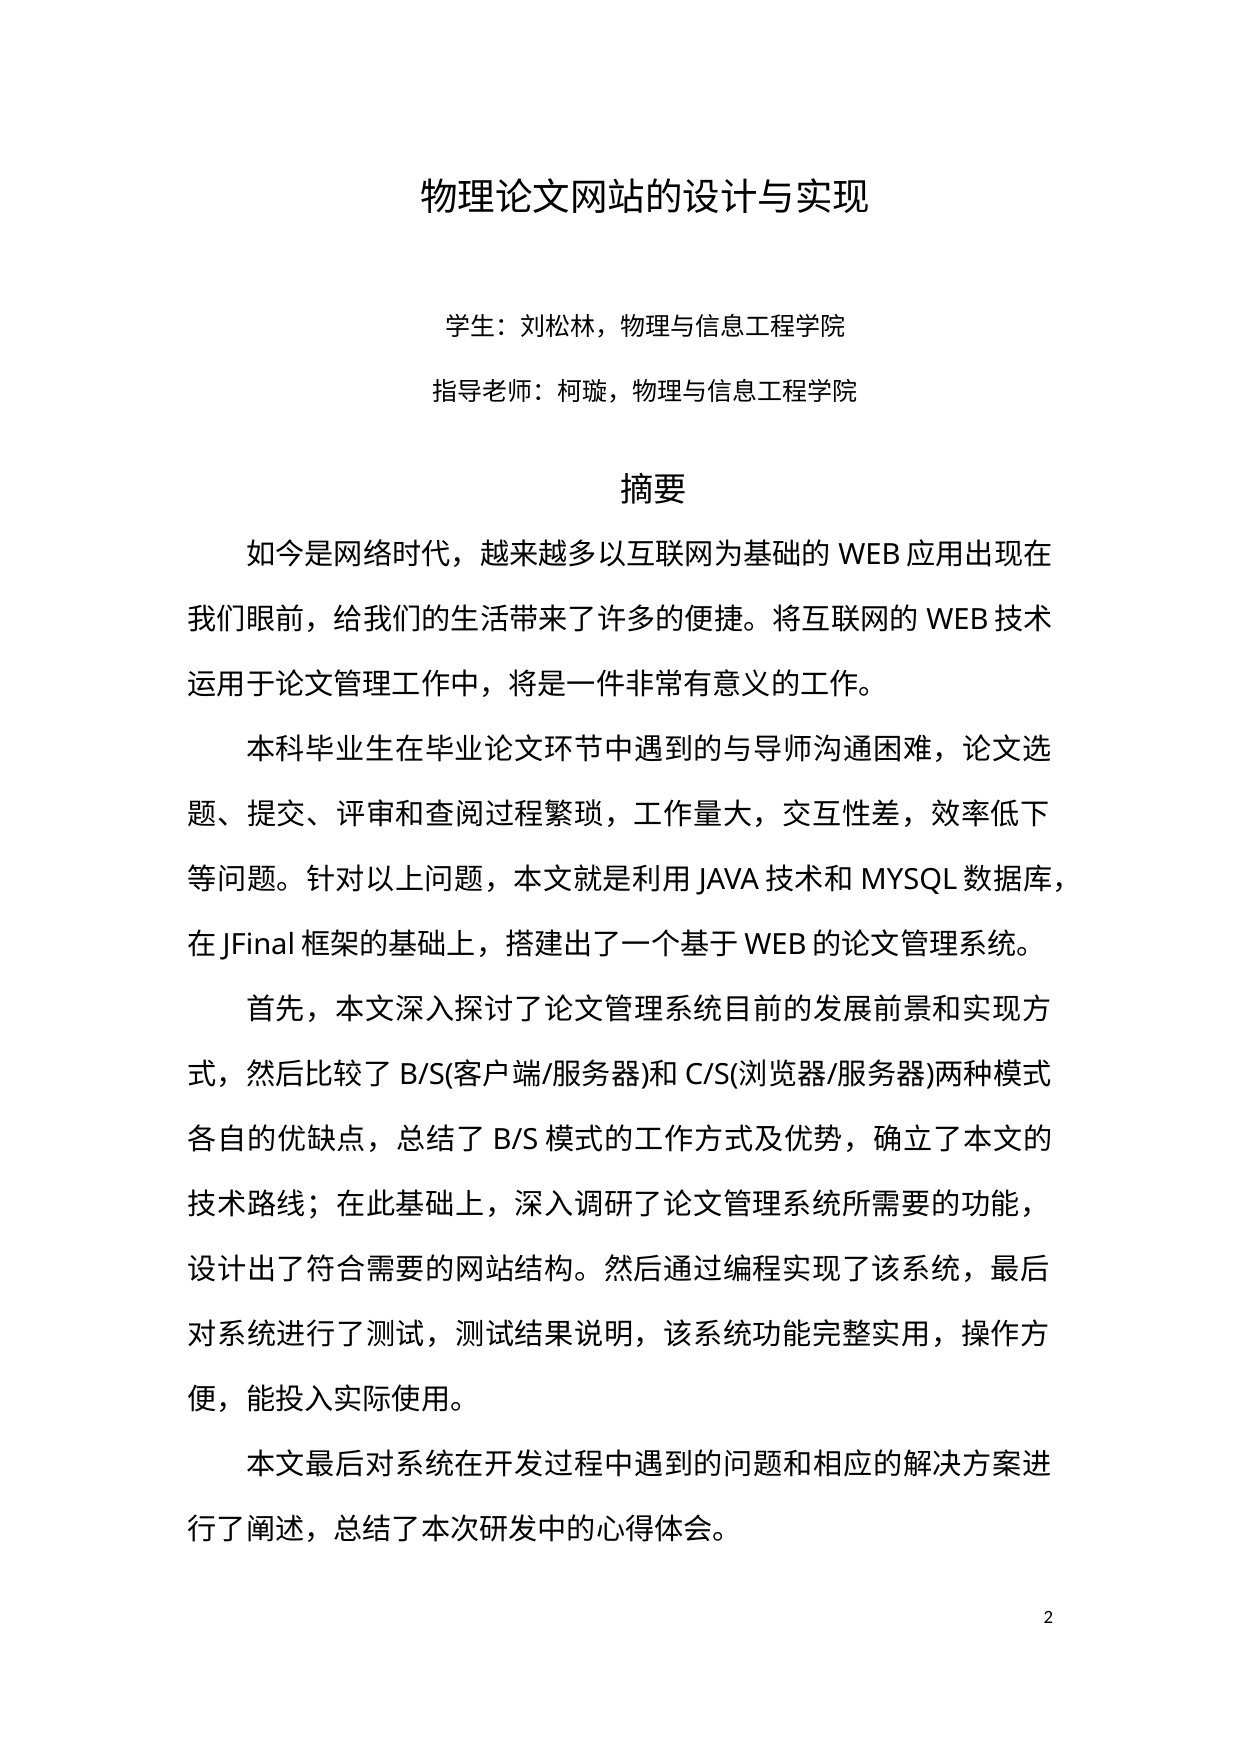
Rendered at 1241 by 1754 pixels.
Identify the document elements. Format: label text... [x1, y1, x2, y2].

text 如今是网络时代，越来越多以互联网为基础的WEB应用出现在我们眼前，给我们的生活带来了许多的便捷。将互联网的WEB技术运用于论文管理工作中，将是一件非常有意义的工作。 [187, 519, 1053, 714]
text 指导老师：柯璇，物理与信息工程学院 [187, 357, 1053, 422]
text 摘要 [187, 454, 1053, 519]
text 首先，本文深入探讨了论文管理系统目前的发展前景和实现方式，然后比较了B/S(客户端/服务器)和C/S(浏览器/服务器)两种模式各自的优缺点，总结了B/S模式的工作方式及优势，确立了本文的技术路线；在此基础上，深入调研了论文管理系统所需要的功能，设计出了符合需要的网站结构。然后通过编程实现了该系统，最后对系统进行了测试，测试结果说明，该系统功能完整实用，操作方便，能投入实际使用。 [187, 974, 1053, 1429]
text 学生：刘松林，物理与信息工程学院 [187, 292, 1053, 357]
text 本科毕业生在毕业论文环节中遇到的与导师沟通困难，论文选题、提交、评审和查阅过程繁琐，工作量大，交互性差，效率低下等问题。针对以上问题，本文就是利用JAVA技术和MYSQL数据库，在JFinal框架的基础上，搭建出了一个基于WEB的论文管理系统。 [187, 714, 1053, 974]
text 本文最后对系统在开发过程中遇到的问题和相应的解决方案进行了阐述，总结了本次研发中的心得体会。 [187, 1429, 1053, 1559]
text 物理论文网站的设计与实现 [187, 162, 1053, 227]
